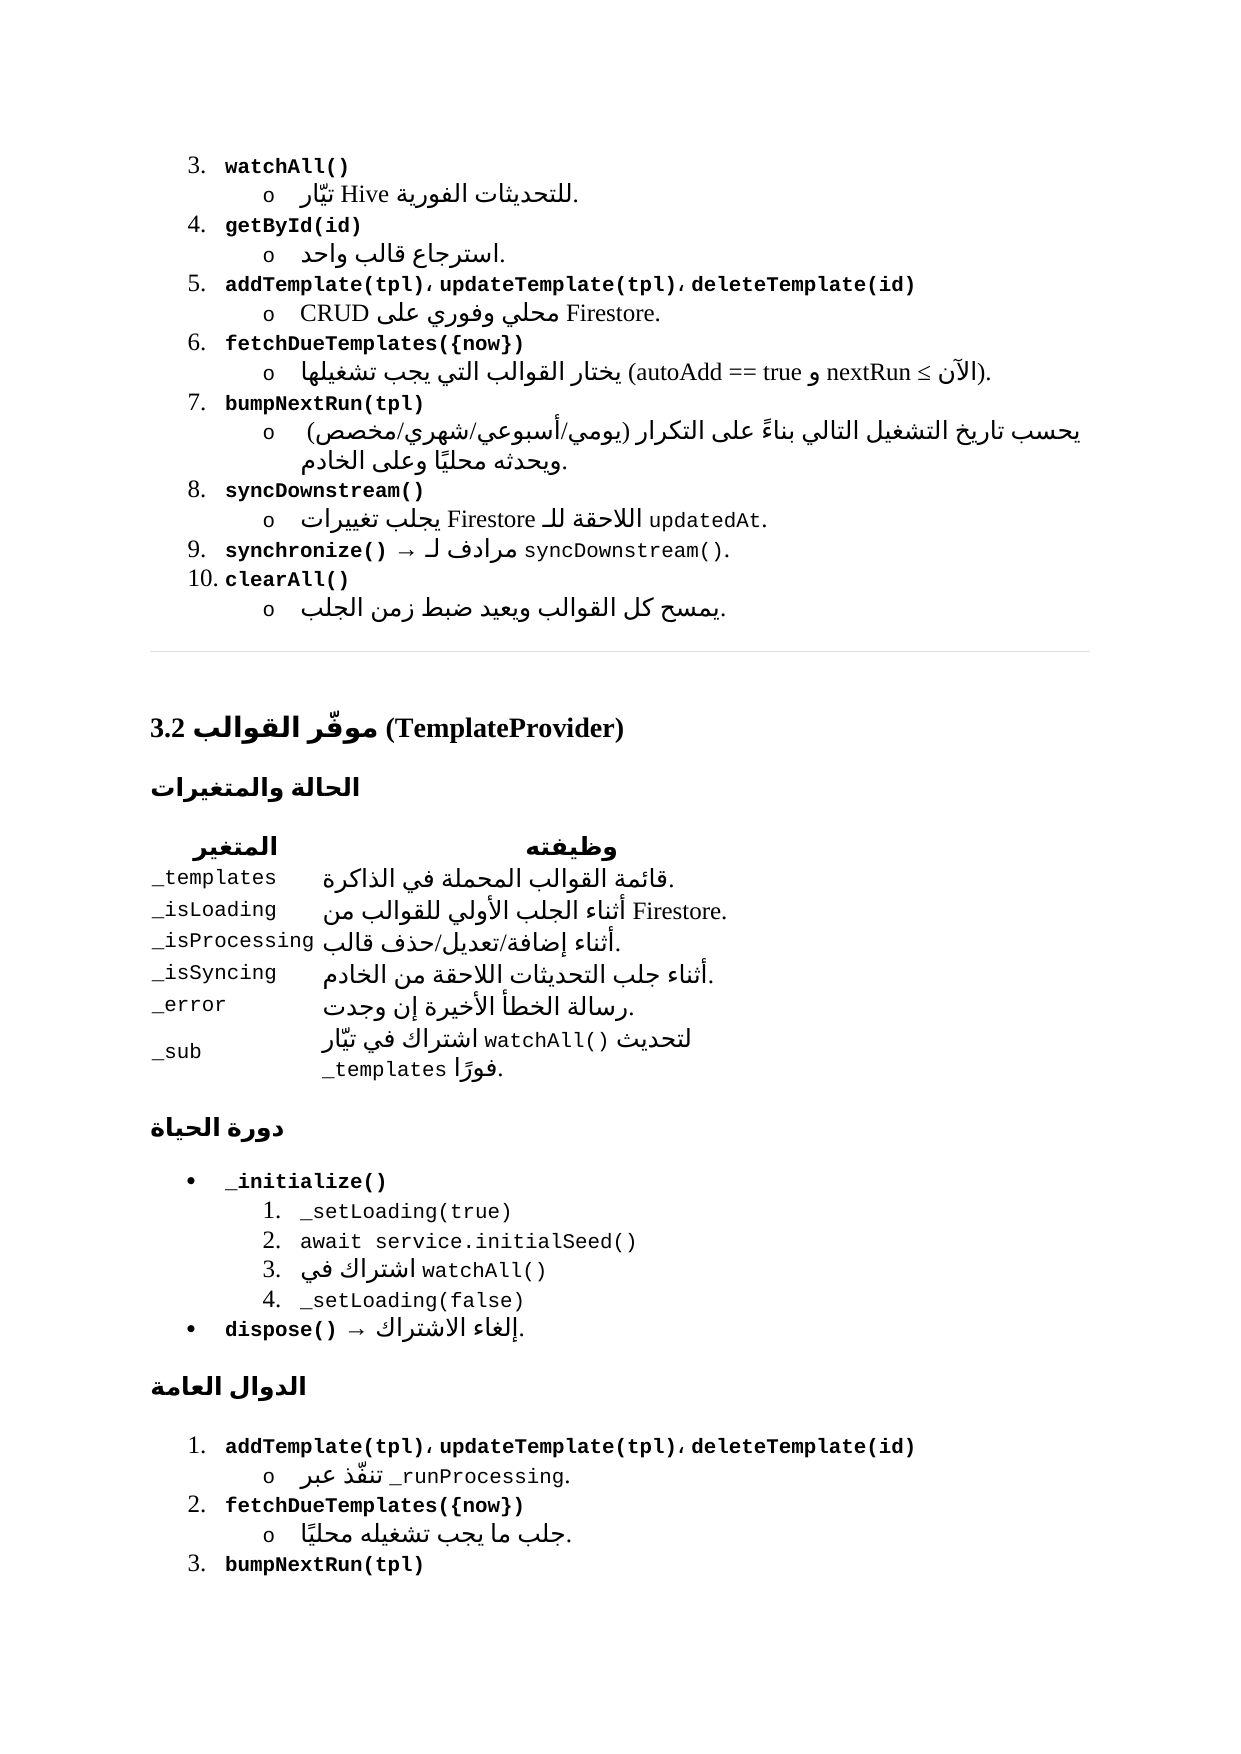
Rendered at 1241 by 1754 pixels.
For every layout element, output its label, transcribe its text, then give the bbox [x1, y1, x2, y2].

list syncDownstream() [187, 474, 1090, 504]
list _setLoading(false) [262, 1284, 1090, 1313]
table_cell _templates [150, 863, 320, 894]
list _setLoading(true) [262, 1195, 1090, 1225]
list fetchDueTemplates({now}) [187, 327, 1090, 357]
table_header وظيفته [320, 831, 822, 863]
list يحسب تاريخ التشغيل التالي بناءً على التكرار (يومي/أسبوعي/شهري/مخصص) ويحدثه محليًا وعلى الخادم. [262, 416, 1090, 474]
table_cell أثناء إضافة/تعديل/حذف قالب. [320, 926, 822, 958]
list تيّار Hive للتحديثات الفورية. [262, 179, 1090, 209]
list يختار القوالب التي يجب تشغيلها (autoAdd == true و nextRun ≤ الآن). [262, 357, 1090, 387]
list bumpNextRun(tpl) [187, 387, 1090, 416]
text الحالة والمتغيرات [150, 773, 1090, 802]
table_cell اشتراك في تيّار watchAll() لتحديث _templates فورًا. [320, 1022, 822, 1084]
list يجلب تغييرات Firestore اللاحقة للـ updatedAt. [262, 504, 1090, 534]
list synchronize() → مرادف لـ syncDownstream(). [187, 534, 1090, 563]
table_cell _sub [150, 1022, 320, 1084]
table_cell قائمة القوالب المحملة في الذاكرة. [320, 863, 822, 894]
list clearAll() [187, 563, 1090, 593]
list watchAll() [187, 150, 1090, 179]
table_cell أثناء الجلب الأولي للقوالب من Firestore. [320, 895, 822, 926]
list استرجاع قالب واحد. [262, 239, 1090, 268]
list await service.initialSeed() [262, 1225, 1090, 1254]
list getById(id) [187, 209, 1090, 239]
table_cell _isSyncing [150, 958, 320, 990]
list addTemplate(tpl)، updateTemplate(tpl)، deleteTemplate(id) [187, 1430, 1090, 1460]
text الدوال العامة [150, 1372, 1090, 1401]
list addTemplate(tpl)، updateTemplate(tpl)، deleteTemplate(id) [187, 268, 1090, 298]
list dispose() → إلغاء الاشتراك. [187, 1313, 1090, 1343]
list bumpNextRun(tpl) [187, 1548, 1090, 1578]
text دورة الحياة [150, 1113, 1090, 1142]
text 3.2 موفّر القوالب (TemplateProvider) [150, 711, 1090, 744]
table_cell _error [150, 990, 320, 1022]
list يمسح كل القوالب ويعيد ضبط زمن الجلب. [262, 593, 1090, 622]
list _initialize() [187, 1171, 1090, 1195]
list اشتراك في watchAll() [262, 1254, 1090, 1284]
table_header المتغير [150, 831, 320, 863]
table_cell رسالة الخطأ الأخيرة إن وجدت. [320, 990, 822, 1022]
table_cell _isLoading [150, 895, 320, 926]
table_cell أثناء جلب التحديثات اللاحقة من الخادم. [320, 958, 822, 990]
list CRUD محلي وفوري على Firestore. [262, 298, 1090, 327]
list fetchDueTemplates({now}) [187, 1489, 1090, 1519]
table_cell _isProcessing [150, 926, 320, 958]
list جلب ما يجب تشغيله محليًا. [262, 1519, 1090, 1548]
list تنفّذ عبر _runProcessing. [262, 1460, 1090, 1489]
